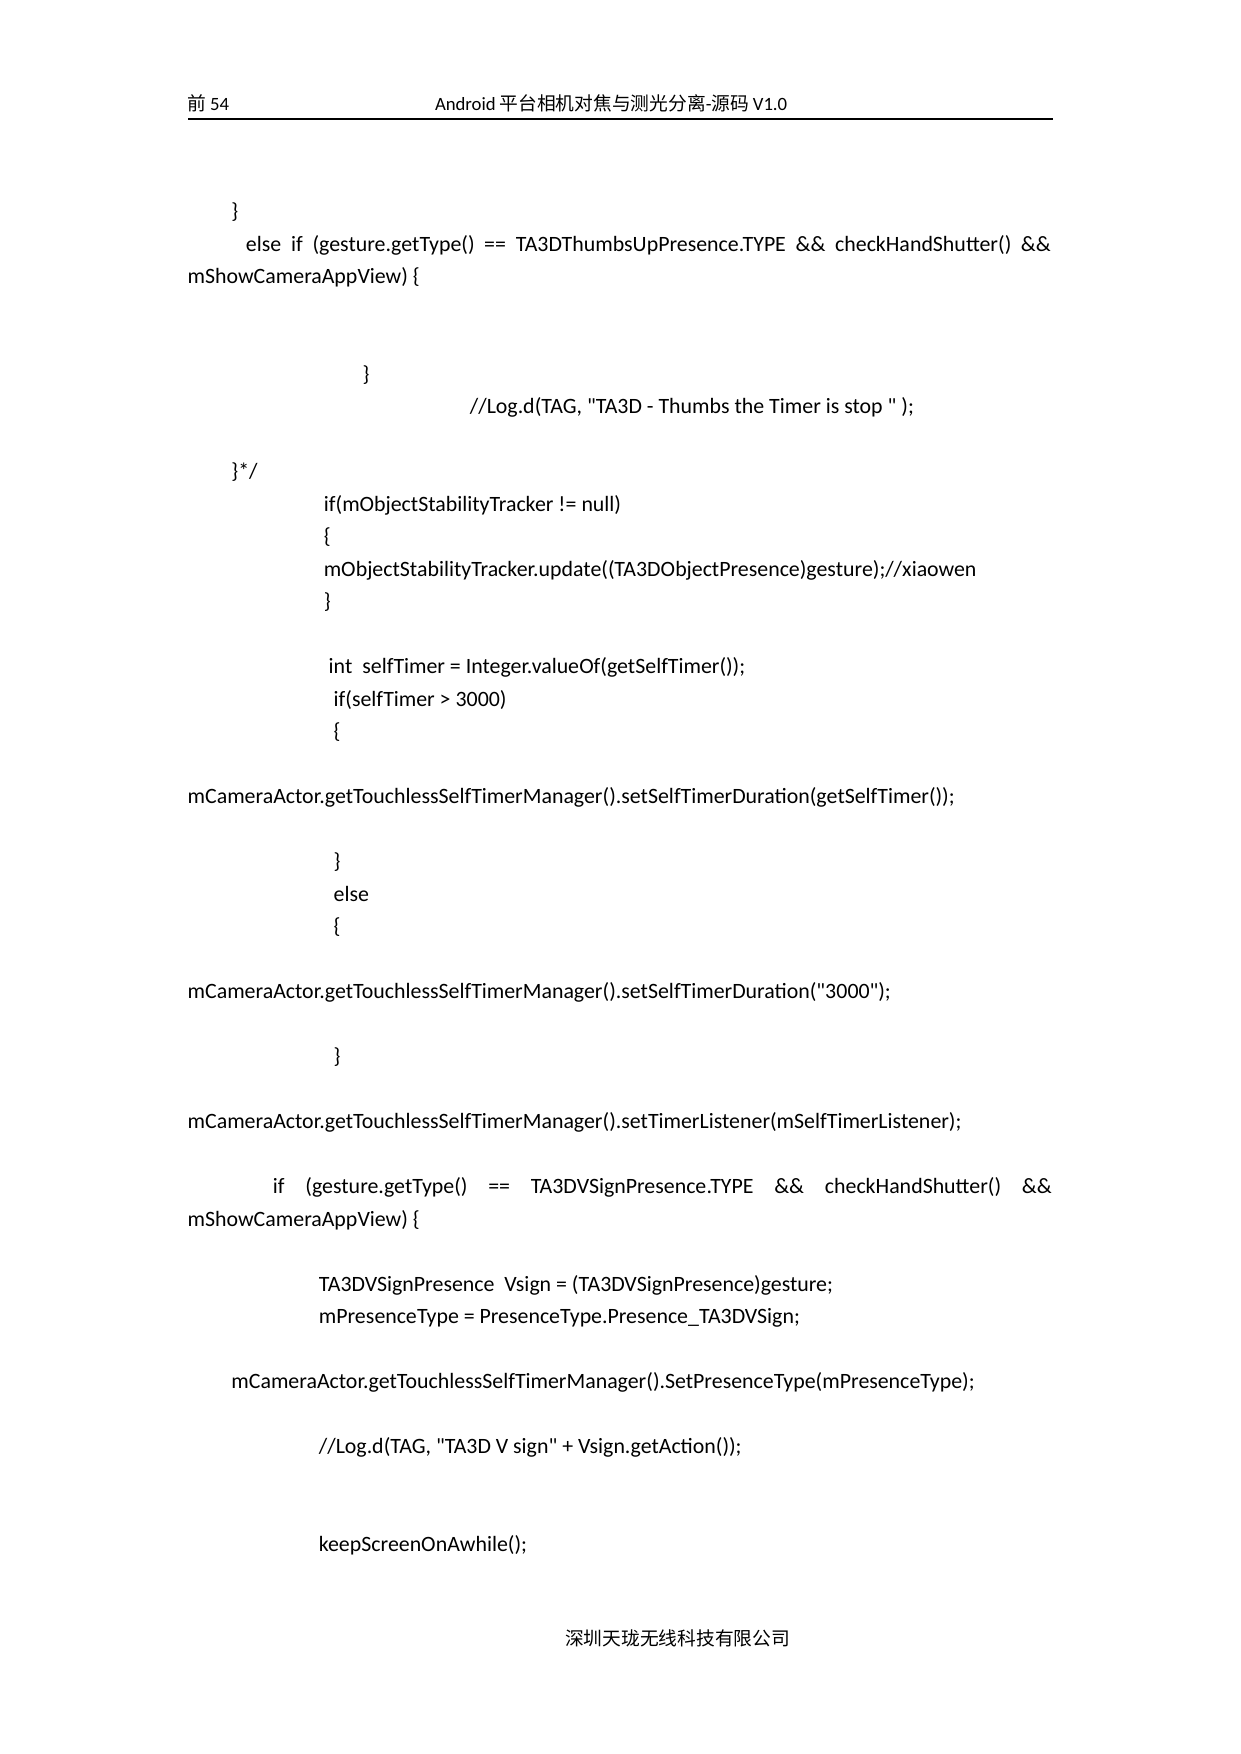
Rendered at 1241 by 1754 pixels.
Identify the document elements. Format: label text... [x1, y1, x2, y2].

text } [187, 1039, 1053, 1072]
text if(selfTimer > 3000) [187, 682, 1053, 714]
text TA3DVSignPresence Vsign = (TA3DVSignPresence)gesture; [187, 1267, 1053, 1299]
text keepScreenOnAwhile(); [187, 1527, 1053, 1559]
text }*/ [187, 454, 1053, 487]
text { [187, 519, 1053, 552]
text mCameraActor.getTouchlessSelfTimerManager().setSelfTimerDuration("3000"); [187, 942, 1053, 1007]
text int selfTimer = Integer.valueOf(getSelfTimer()); [187, 649, 1053, 682]
text mCameraActor.getTouchlessSelfTimerManager().setTimerListener(mSelfTimerListener); [187, 1072, 1053, 1137]
text } [187, 844, 1053, 877]
text //Log.d(TAG, "TA3D V sign" + Vsign.getAction()); [187, 1429, 1053, 1462]
text //Log.d(TAG, "TA3D - Thumbs the Timer is stop " ); [187, 389, 1053, 422]
text mCameraActor.getTouchlessSelfTimerManager().SetPresenceType(mPresenceType); [187, 1332, 1053, 1397]
text else [187, 877, 1053, 909]
text } [187, 194, 1053, 227]
text { [187, 909, 1053, 942]
text { [187, 714, 1053, 747]
text if (gesture.getType() == TA3DVSignPresence.TYPE && checkHandShutter() && mShowCameraAppView) { [187, 1169, 1053, 1234]
text mCameraActor.getTouchlessSelfTimerManager().setSelfTimerDuration(getSelfTimer()); [187, 747, 1053, 812]
text } [187, 584, 1053, 617]
text else if (gesture.getType() == TA3DThumbsUpPresence.TYPE && checkHandShutter() && mShowCameraAppView) { [187, 227, 1053, 292]
text } [187, 357, 1053, 389]
text mPresenceType = PresenceType.Presence_TA3DVSign; [187, 1299, 1053, 1332]
text mObjectStabilityTracker.update((TA3DObjectPresence)gesture);//xiaowen [187, 552, 1053, 584]
text if(mObjectStabilityTracker != null) [187, 487, 1053, 519]
